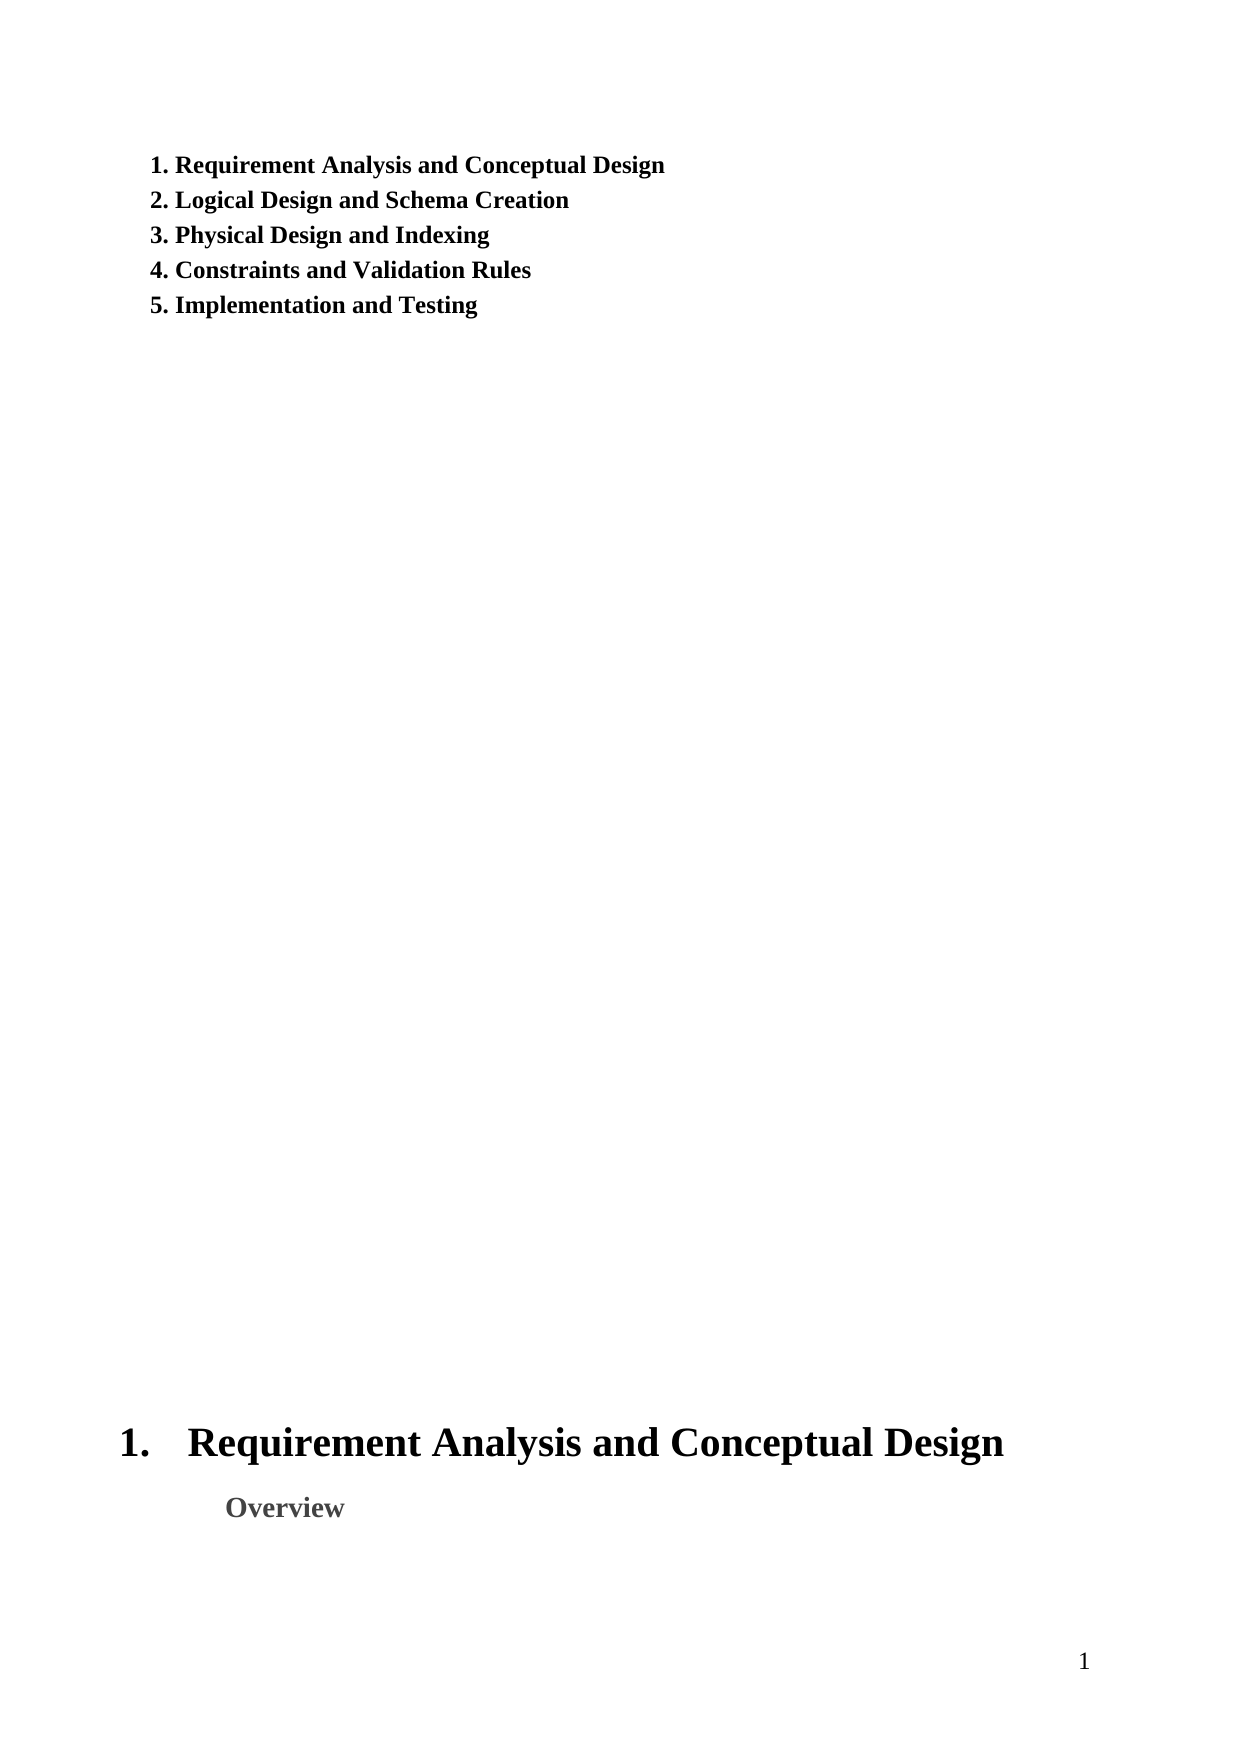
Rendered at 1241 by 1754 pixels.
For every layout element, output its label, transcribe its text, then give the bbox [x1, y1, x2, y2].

subtitle Overview [225, 1490, 1090, 1523]
subtitle Requirement Analysis and Conceptual Design [150, 1417, 1090, 1465]
